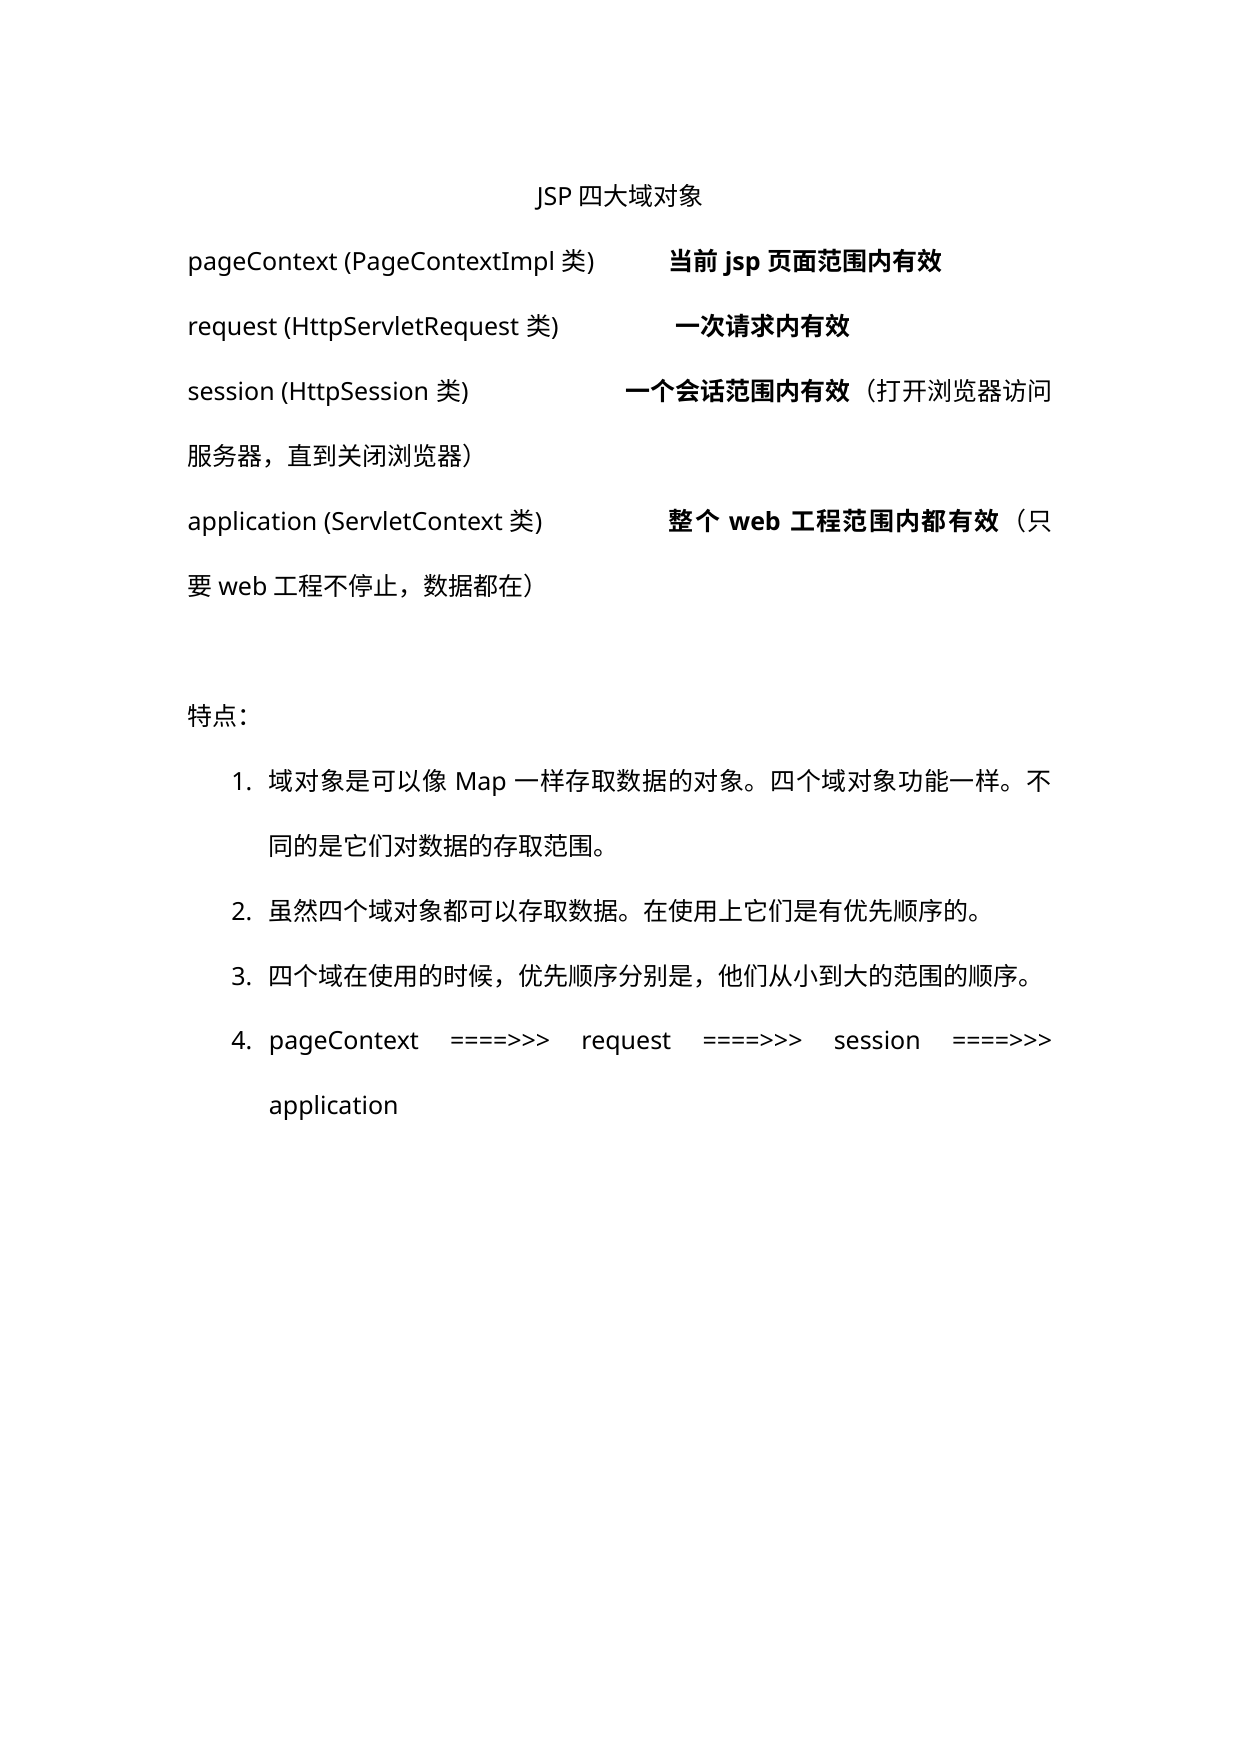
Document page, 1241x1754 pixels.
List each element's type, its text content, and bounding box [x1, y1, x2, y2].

list 四个域在使用的时候，优先顺序分别是，他们从小到大的范围的顺序。 [231, 942, 1053, 1007]
text 特点： [187, 682, 1053, 747]
list 域对象是可以像 Map 一样存取数据的对象。四个域对象功能一样。不同的是它们对数据的存取范围。 [231, 747, 1053, 877]
text session (HttpSession 类) 一个会话范围内有效（打开浏览器访问服务器，直到关闭浏览器） [187, 357, 1053, 487]
text request (HttpServletRequest 类) 一次请求内有效 [187, 292, 1053, 357]
list 虽然四个域对象都可以存取数据。在使用上它们是有优先顺序的。 [231, 877, 1053, 942]
text pageContext (PageContextImpl 类) 当前 jsp 页面范围内有效 [187, 227, 1053, 292]
text application (ServletContext 类) 整个 web 工程范围内都有效（只要 web 工程不停止，数据都在） [187, 487, 1053, 617]
text JSP 四大域对象 [187, 162, 1053, 227]
list pageContext ====>>> request ====>>> session ====>>> application [231, 1007, 1053, 1137]
